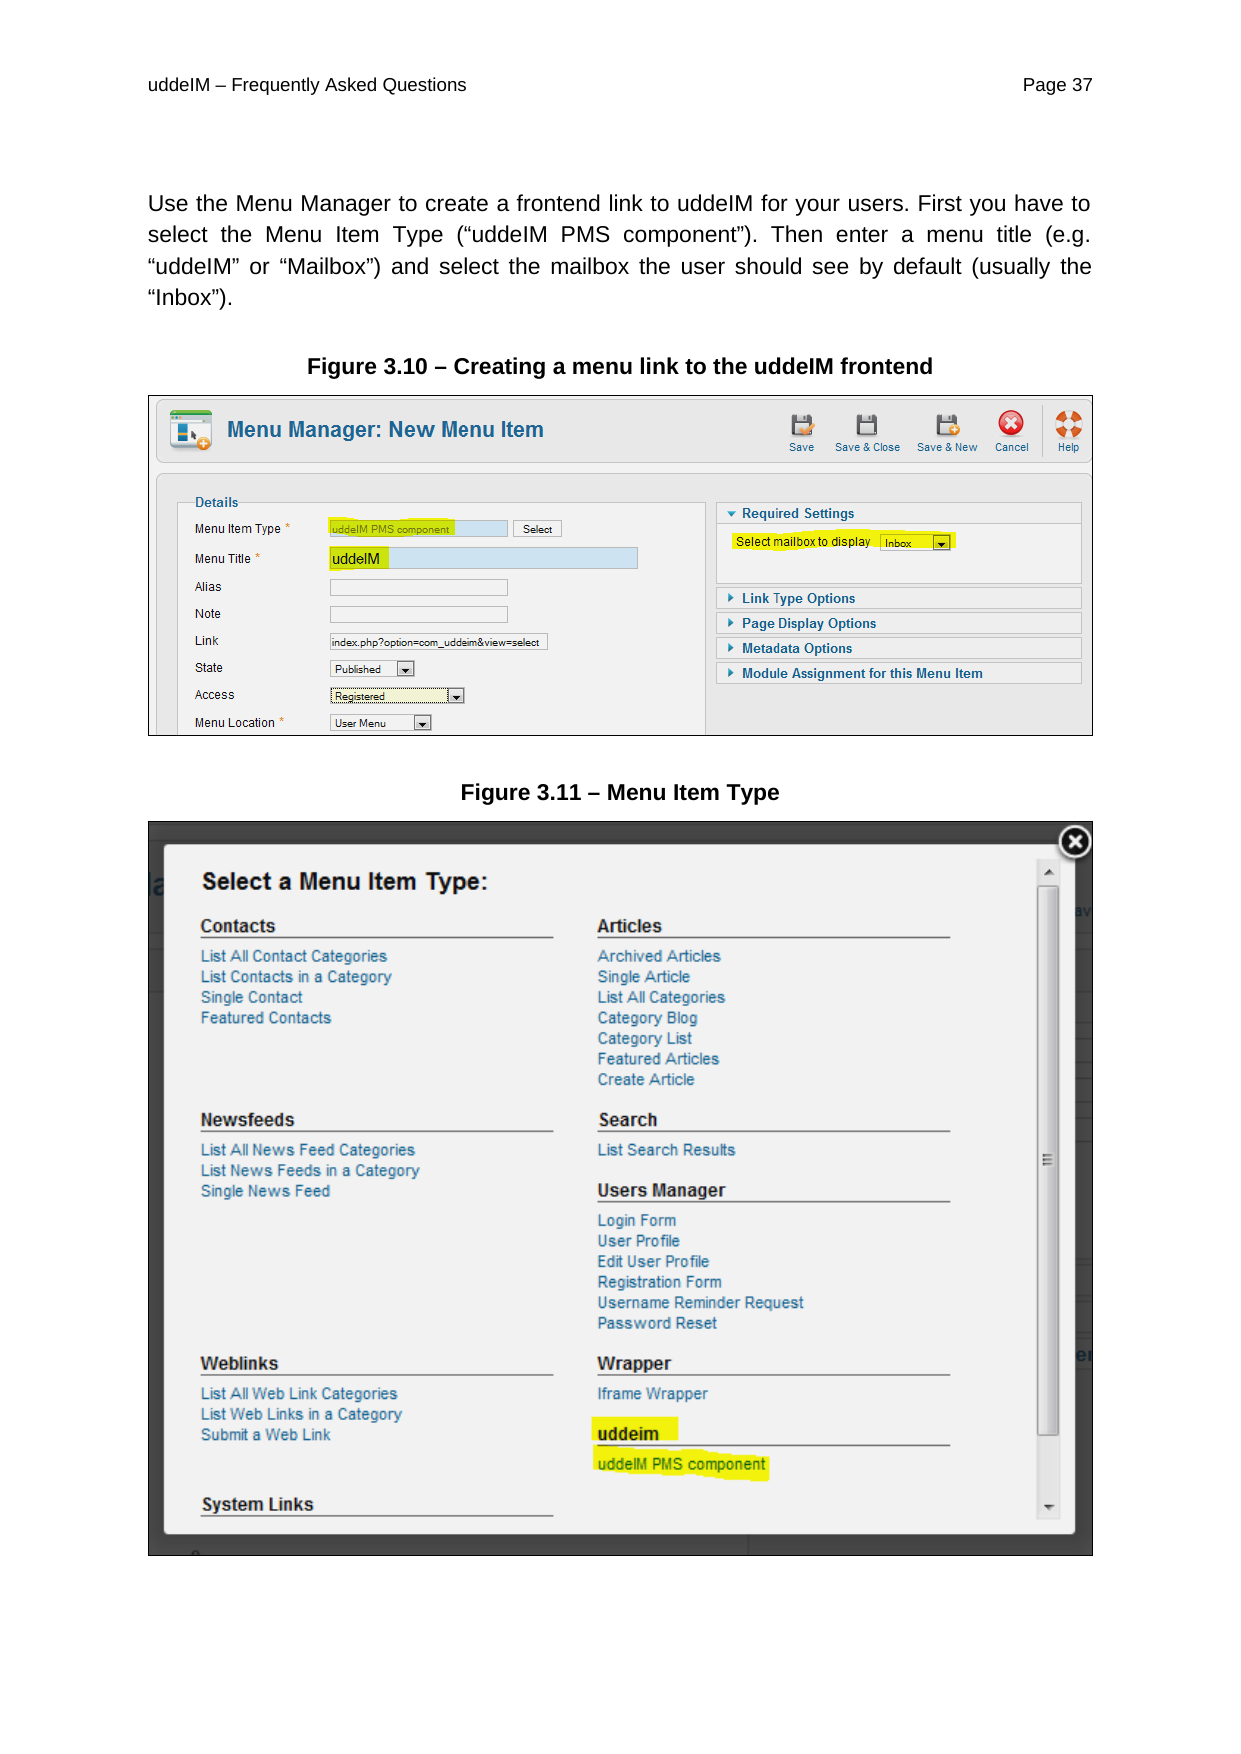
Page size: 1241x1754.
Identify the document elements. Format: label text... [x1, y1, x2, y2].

text Use the Menu Manager to create a frontend link to uddeIM for your users. First you have to select the Menu Item Type (“uddeIM PMS component”). Then enter a menu title (e.g. “uddeIM” or “Mailbox”) and select the mailbox the user should see by default (usually the “Inbox”). [148, 189, 1093, 311]
picture [149, 822, 1092, 1555]
picture [149, 396, 1092, 735]
